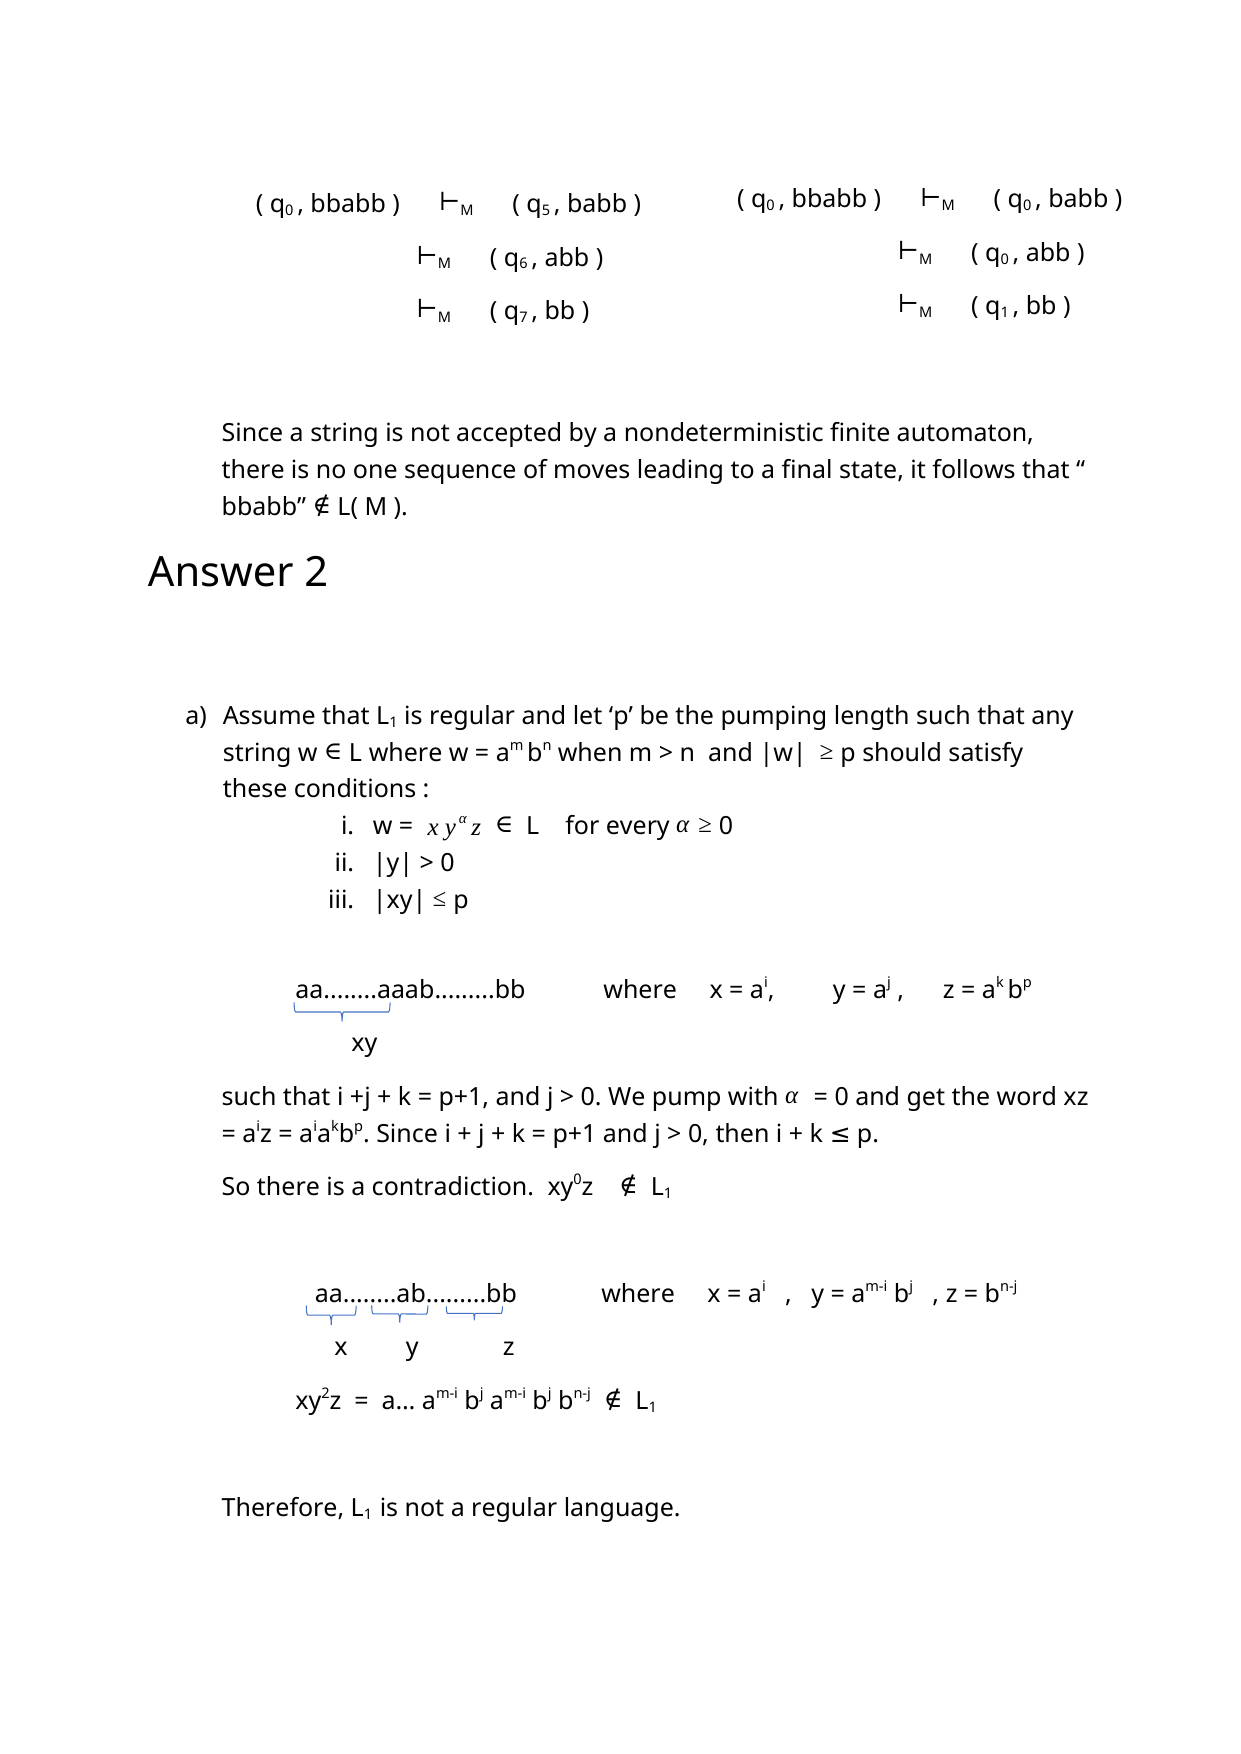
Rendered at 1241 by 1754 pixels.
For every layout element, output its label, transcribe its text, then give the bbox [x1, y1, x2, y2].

list w = L for every 0 [354, 808, 1093, 842]
text aa........aaab.........bb where x = ai, y = aj , z = ak bp [221, 972, 1093, 1006]
text Therefore, L1 is not a regular language. [148, 1489, 1093, 1523]
text Since a string is not accepted by a nondeterministic finite automaton, there is no one sequence of moves leading to a final state, it follows that “ bbabb” L( M ). [221, 415, 1093, 522]
list |xy| p [354, 881, 1093, 916]
text xy2z = a… am-i bj am-i bj bn-j L1 [148, 1382, 1093, 1417]
text such that i +j + k = p+1, and j > 0. We pump with = 0 and get the word xz = aiz = aiakbp. Since i + j + k = p+1 and j > 0, then i + k ≤ p. [221, 1078, 1093, 1149]
list Assume that L1 is regular and let ‘p’ be the pumping length such that any string w L where w = am bn when m > n and |w| p should satisfy these conditions : [185, 698, 1093, 805]
text xy [221, 1025, 1093, 1059]
text So there is a contradiction. xy0z L1 [221, 1169, 1093, 1203]
list |y| > 0 [354, 845, 1093, 879]
text x y z [148, 1329, 1093, 1363]
text Answer 2 [148, 542, 1093, 598]
text aa........ab.........bb where x = ai , y = am-i bj , z = bn-j [221, 1276, 1093, 1310]
